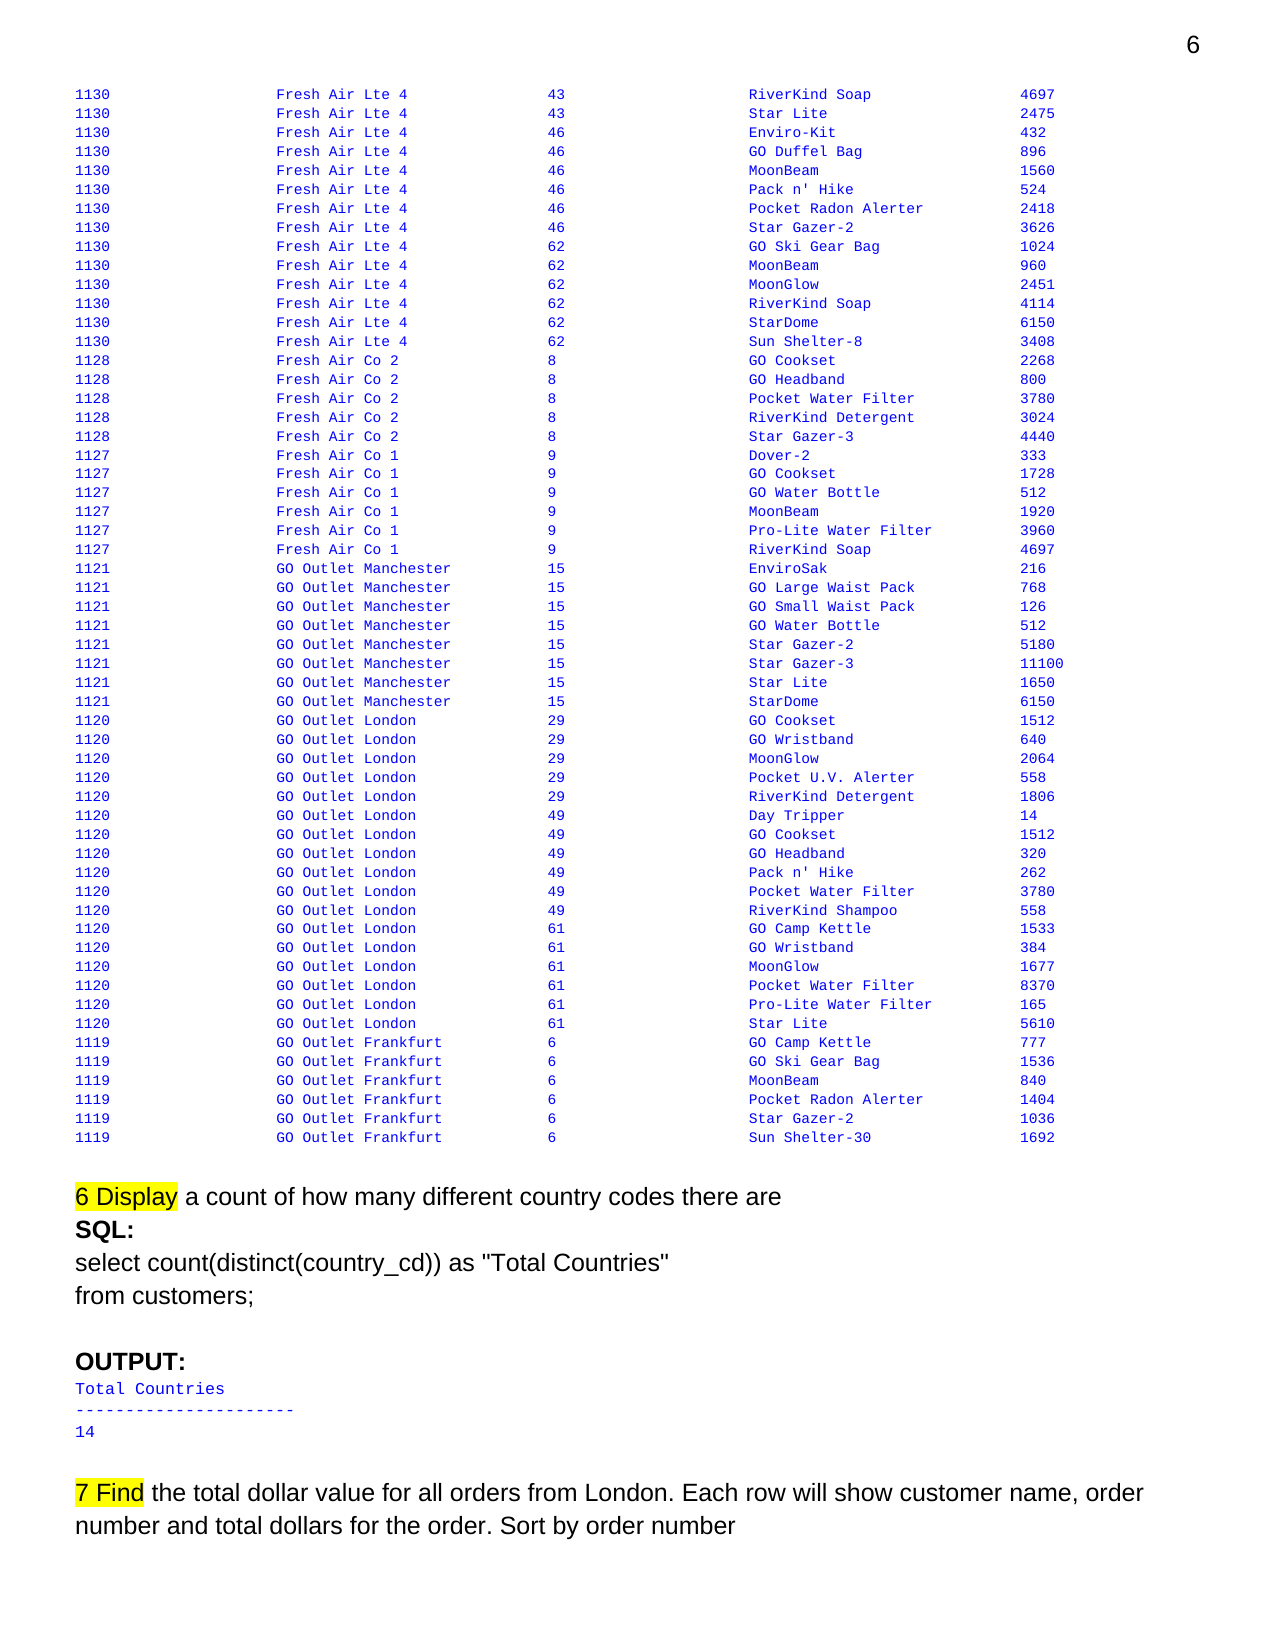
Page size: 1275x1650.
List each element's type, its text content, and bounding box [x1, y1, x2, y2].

text 1130 Fresh Air Lte 4 62 StarDome 6150 [75, 315, 1200, 332]
text 7 Find the total dollar value for all orders from London. Each row will show customer name, order number and total dollars for the order. Sort by order number [75, 1478, 1200, 1540]
text 1127 Fresh Air Co 1 9 GO Cookset 1728 [75, 467, 1200, 483]
text 1128 Fresh Air Co 2 8 Pocket Water Filter 3780 [75, 391, 1200, 407]
text 1119 GO Outlet Frankfurt 6 MoonBeam 840 [75, 1073, 1200, 1090]
text 1120 GO Outlet London 29 GO Wristband 640 [75, 732, 1200, 749]
text 1130 Fresh Air Lte 4 62 RiverKind Soap 4114 [75, 296, 1200, 313]
text 1120 GO Outlet London 49 Pocket Water Filter 3780 [75, 884, 1200, 900]
text from customers; [75, 1281, 1200, 1310]
text 1130 Fresh Air Lte 4 46 Enviro-Kit 432 [75, 125, 1200, 142]
text 1130 Fresh Air Lte 4 62 MoonBeam 960 [75, 258, 1200, 275]
text 1130 Fresh Air Lte 4 62 MoonGlow 2451 [75, 277, 1200, 294]
text SQL: [75, 1215, 1200, 1244]
text 1120 GO Outlet London 49 GO Headband 320 [75, 846, 1200, 862]
text 1120 GO Outlet London 29 GO Cookset 1512 [75, 713, 1200, 730]
text 1128 Fresh Air Co 2 8 GO Cookset 2268 [75, 353, 1200, 369]
text 1130 Fresh Air Lte 4 62 GO Ski Gear Bag 1024 [75, 239, 1200, 256]
text 1127 Fresh Air Co 1 9 Pro-Lite Water Filter 3960 [75, 523, 1200, 540]
text 1120 GO Outlet London 49 GO Cookset 1512 [75, 827, 1200, 843]
text 1120 GO Outlet London 61 GO Wristband 384 [75, 941, 1200, 957]
text 1121 GO Outlet Manchester 15 StarDome 6150 [75, 694, 1200, 711]
text 1128 Fresh Air Co 2 8 GO Headband 800 [75, 372, 1200, 388]
text 1120 GO Outlet London 61 MoonGlow 1677 [75, 959, 1200, 976]
text 1121 GO Outlet Manchester 15 Star Gazer-2 5180 [75, 637, 1200, 654]
text 1120 GO Outlet London 61 Star Lite 5610 [75, 1016, 1200, 1033]
text 1128 Fresh Air Co 2 8 RiverKind Detergent 3024 [75, 410, 1200, 426]
text 1119 GO Outlet Frankfurt 6 GO Camp Kettle 777 [75, 1035, 1200, 1052]
text 1127 Fresh Air Co 1 9 GO Water Bottle 512 [75, 486, 1200, 502]
text 1121 GO Outlet Manchester 15 EnviroSak 216 [75, 561, 1200, 578]
text select count(distinct(country_cd)) as "Total Countries" [75, 1248, 1200, 1277]
text 1120 GO Outlet London 29 RiverKind Detergent 1806 [75, 789, 1200, 806]
text OUTPUT: [75, 1347, 1200, 1376]
text 1119 GO Outlet Frankfurt 6 Pocket Radon Alerter 1404 [75, 1092, 1200, 1109]
text 1121 GO Outlet Manchester 15 GO Water Bottle 512 [75, 618, 1200, 635]
text 1121 GO Outlet Manchester 15 Star Lite 1650 [75, 675, 1200, 692]
text 1127 Fresh Air Co 1 9 Dover-2 333 [75, 448, 1200, 464]
text 6 Display a count of how many different country codes there are [178, 1182, 1200, 1211]
text 1121 GO Outlet Manchester 15 Star Gazer-3 11100 [75, 656, 1200, 673]
text 1119 GO Outlet Frankfurt 6 Sun Shelter-30 1692 [75, 1130, 1200, 1147]
text 1128 Fresh Air Co 2 8 Star Gazer-3 4440 [75, 429, 1200, 445]
text 1130 Fresh Air Lte 4 46 Pocket Radon Alerter 2418 [75, 201, 1200, 218]
text 1120 GO Outlet London 29 Pocket U.V. Alerter 558 [75, 770, 1200, 787]
text 1121 GO Outlet Manchester 15 GO Large Waist Pack 768 [75, 580, 1200, 597]
text 1120 GO Outlet London 49 RiverKind Shampoo 558 [75, 903, 1200, 919]
text 1130 Fresh Air Lte 4 62 Sun Shelter-8 3408 [75, 334, 1200, 351]
text 1130 Fresh Air Lte 4 46 Pack n' Hike 524 [75, 182, 1200, 199]
text 1130 Fresh Air Lte 4 46 MoonBeam 1560 [75, 163, 1200, 180]
text Total Countries [75, 1380, 1200, 1399]
text 1119 GO Outlet Frankfurt 6 GO Ski Gear Bag 1536 [75, 1054, 1200, 1071]
text 1120 GO Outlet London 61 Pocket Water Filter 8370 [75, 978, 1200, 995]
text ---------------------- [75, 1402, 1200, 1421]
text 1120 GO Outlet London 49 Pack n' Hike 262 [75, 865, 1200, 881]
text 1130 Fresh Air Lte 4 43 Star Lite 2475 [75, 106, 1200, 123]
text 1130 Fresh Air Lte 4 46 Star Gazer-2 3626 [75, 220, 1200, 237]
text 1121 GO Outlet Manchester 15 GO Small Waist Pack 126 [75, 599, 1200, 616]
text 1119 GO Outlet Frankfurt 6 Star Gazer-2 1036 [75, 1111, 1200, 1128]
text 1127 Fresh Air Co 1 9 MoonBeam 1920 [75, 504, 1200, 521]
text 1120 GO Outlet London 61 GO Camp Kettle 1533 [75, 922, 1200, 938]
text 1120 GO Outlet London 61 Pro-Lite Water Filter 165 [75, 997, 1200, 1014]
text 1130 Fresh Air Lte 4 43 RiverKind Soap 4697 [75, 87, 1200, 104]
text 1120 GO Outlet London 49 Day Tripper 14 [75, 808, 1200, 824]
text 1130 Fresh Air Lte 4 46 GO Duffel Bag 896 [75, 144, 1200, 161]
text 1127 Fresh Air Co 1 9 RiverKind Soap 4697 [75, 542, 1200, 559]
text 1120 GO Outlet London 29 MoonGlow 2064 [75, 751, 1200, 768]
text 14 [75, 1424, 1200, 1442]
